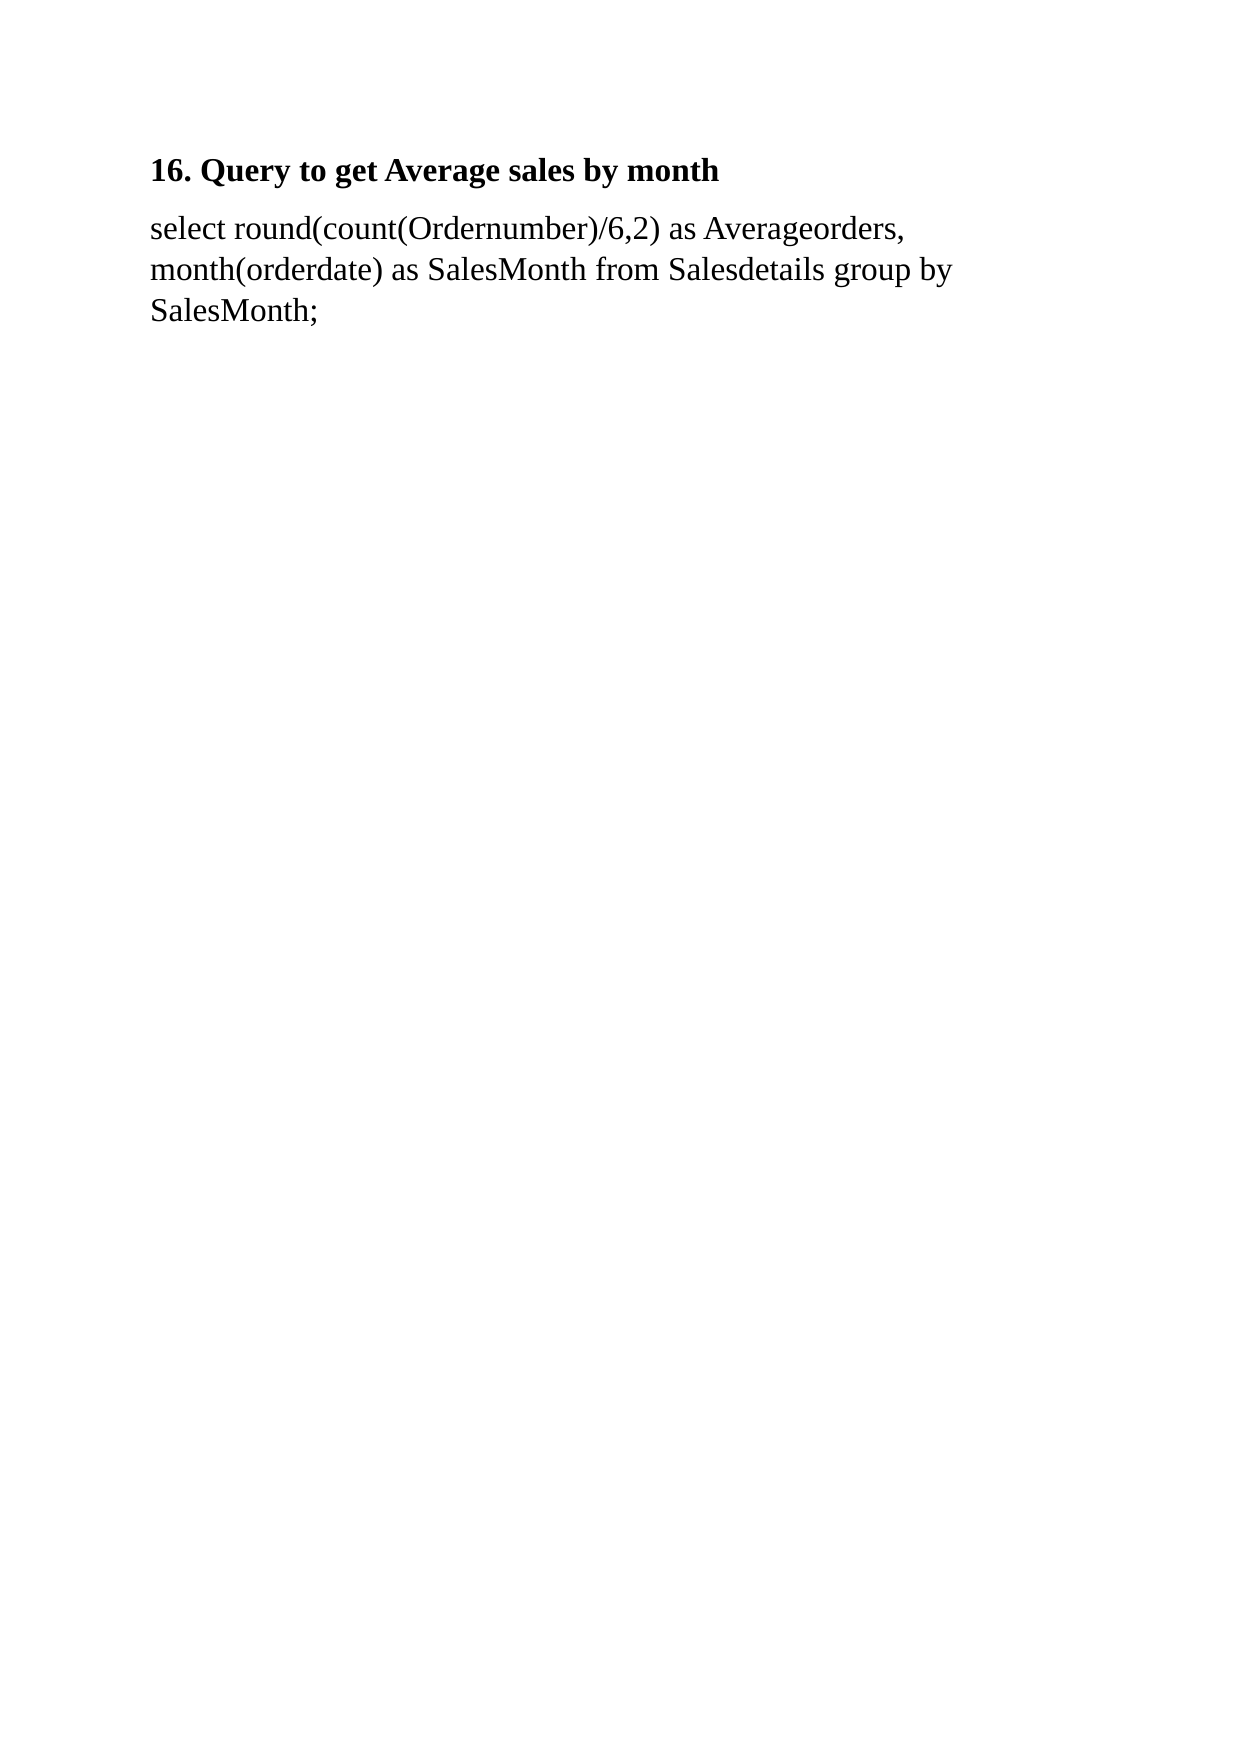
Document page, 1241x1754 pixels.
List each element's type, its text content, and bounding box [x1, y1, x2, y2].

text 16. Query to get Average sales by month [150, 150, 1090, 188]
text select round(count(Ordernumber)/6,2) as Averageorders, month(orderdate) as SalesMonth from Salesdetails group by SalesMonth; [150, 208, 1090, 329]
